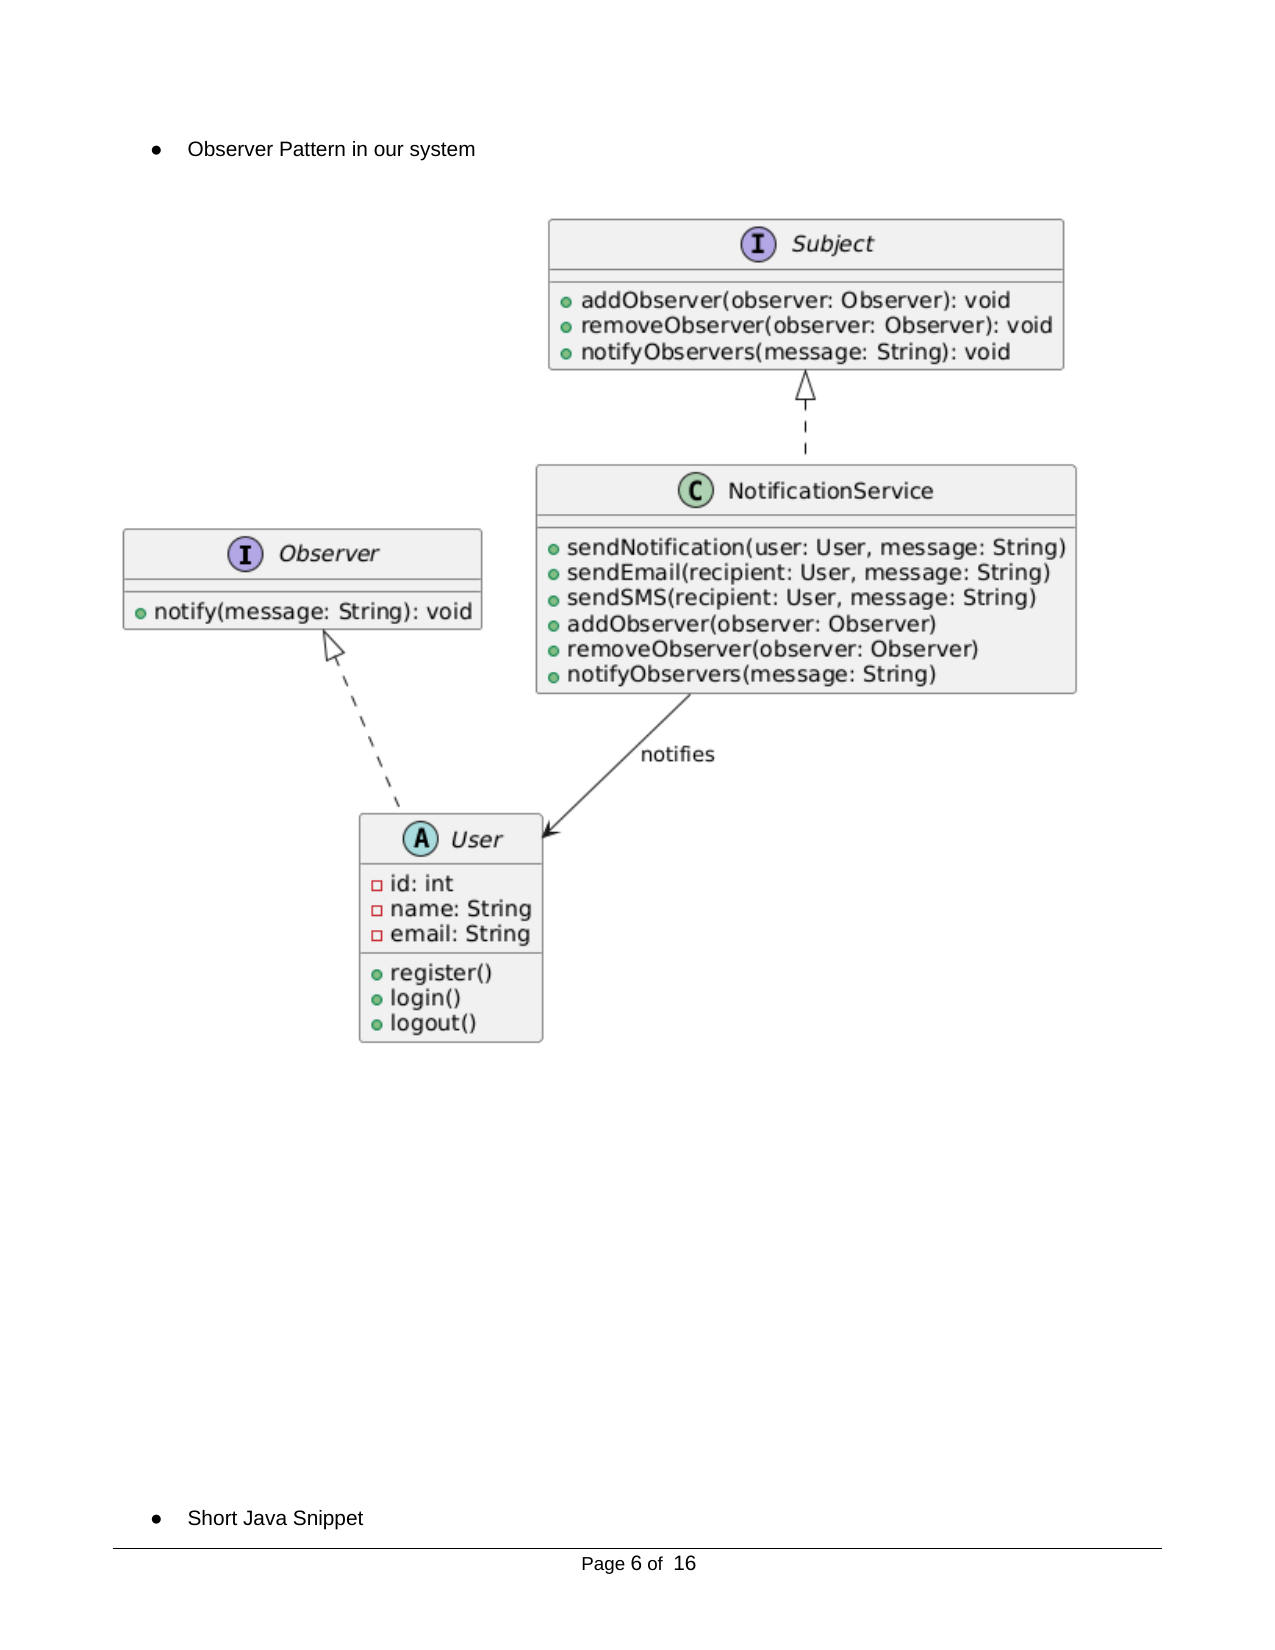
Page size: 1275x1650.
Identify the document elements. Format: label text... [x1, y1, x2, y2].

list Observer Pattern in our system [150, 136, 1162, 160]
list Short Java Snippet [150, 1506, 1162, 1530]
picture [112, 208, 1085, 1051]
